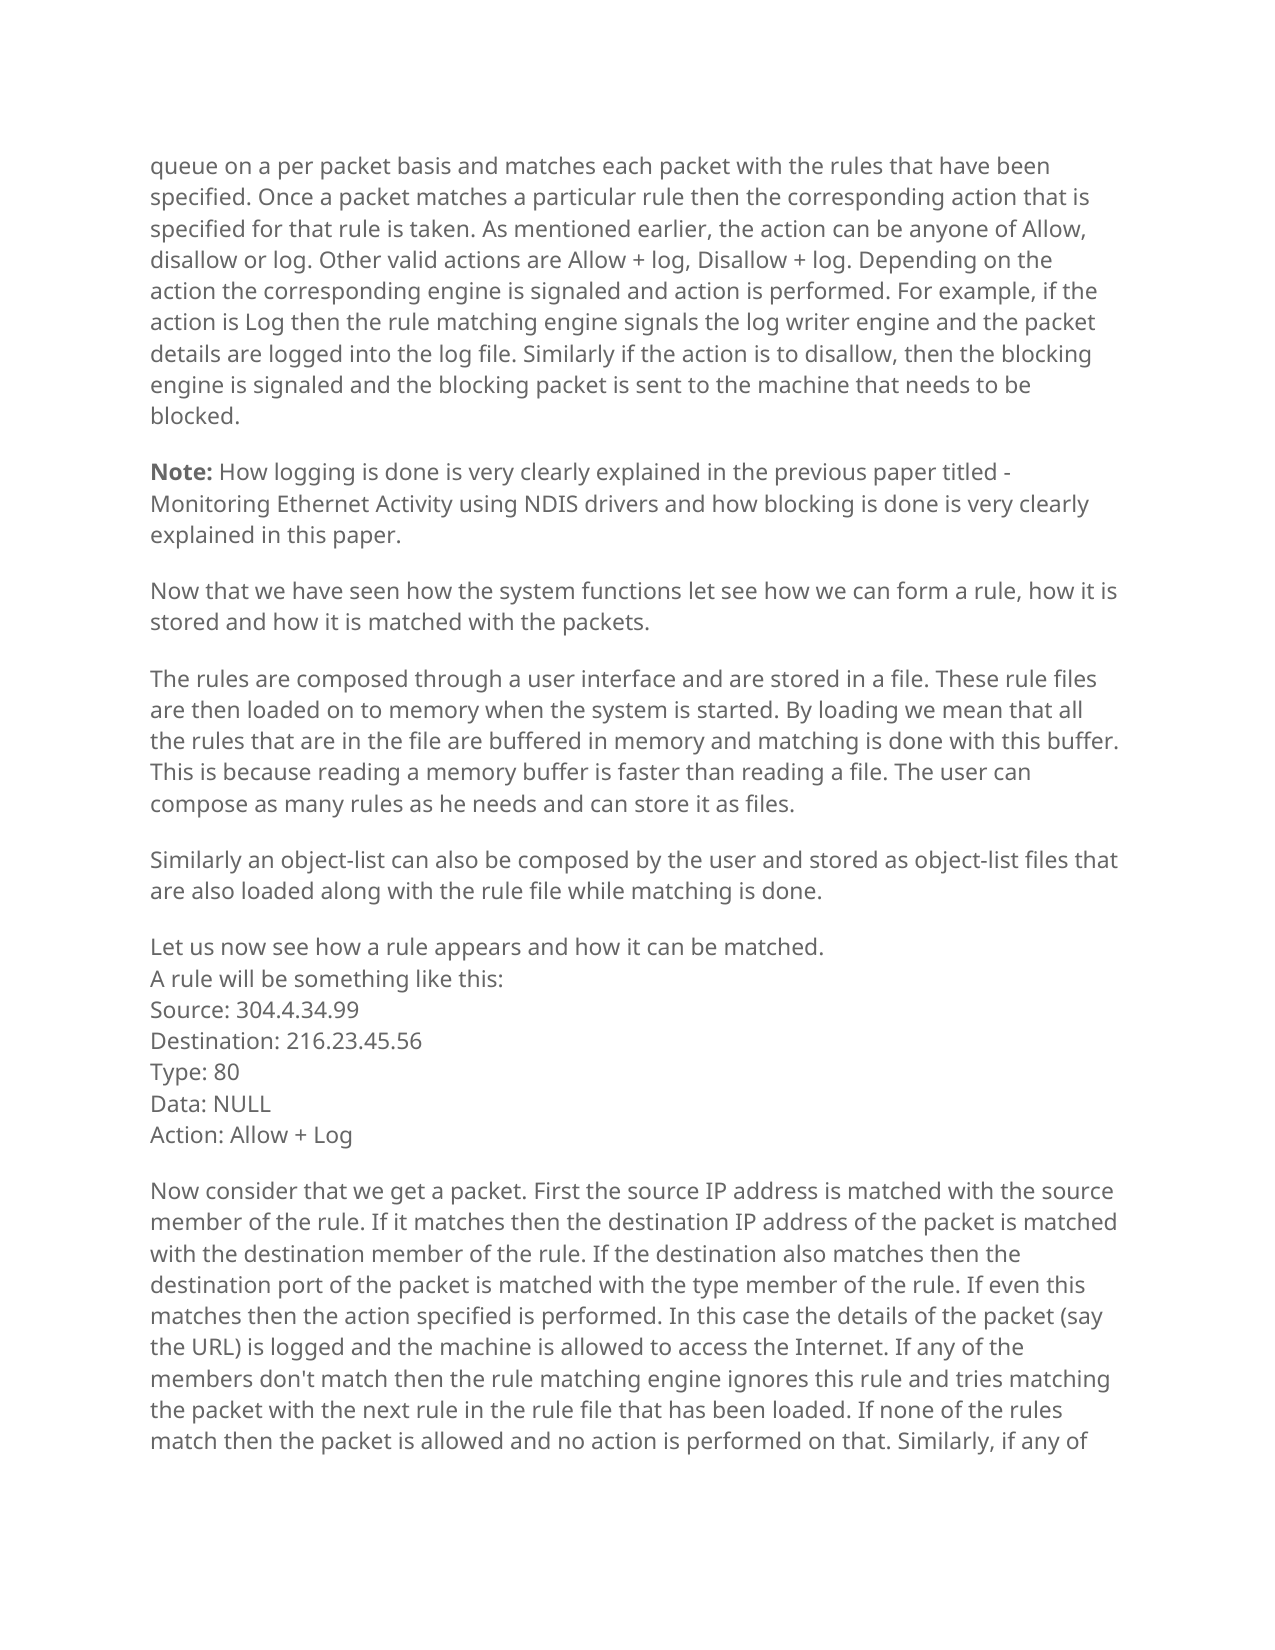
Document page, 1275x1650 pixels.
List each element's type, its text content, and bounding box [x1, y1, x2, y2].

text The rules are composed through a user interface and are stored in a file. These rule files are then loaded on to memory when the system is started. By loading we mean that all the rules that are in the file are buffered in memory and matching is done with this buffer. This is because reading a memory buffer is faster than reading a file. The user can compose as many rules as he needs and can store it as files. [150, 662, 1125, 819]
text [150, 1175, 1125, 1456]
text Note: How logging is done is very clearly explained in the previous paper titled - Monitoring Ethernet Activity using NDIS drivers and how blocking is done is very clearly explained in this paper. [150, 456, 1125, 550]
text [150, 150, 1125, 431]
text Now that we have seen how the system functions let see how we can form a rule, how it is stored and how it is matched with the packets. [150, 575, 1125, 637]
text Similarly an object-list can also be composed by the user and stored as object-list files that are also loaded along with the rule file while matching is done. [150, 844, 1125, 906]
text Let us now see how a rule appears and how it can be matched. A rule will be something like this: Source: 304.4.34.99 Destination: 216.23.45.56 Type: 80 Data: NULL Action: Allow + Log [150, 931, 1125, 1150]
